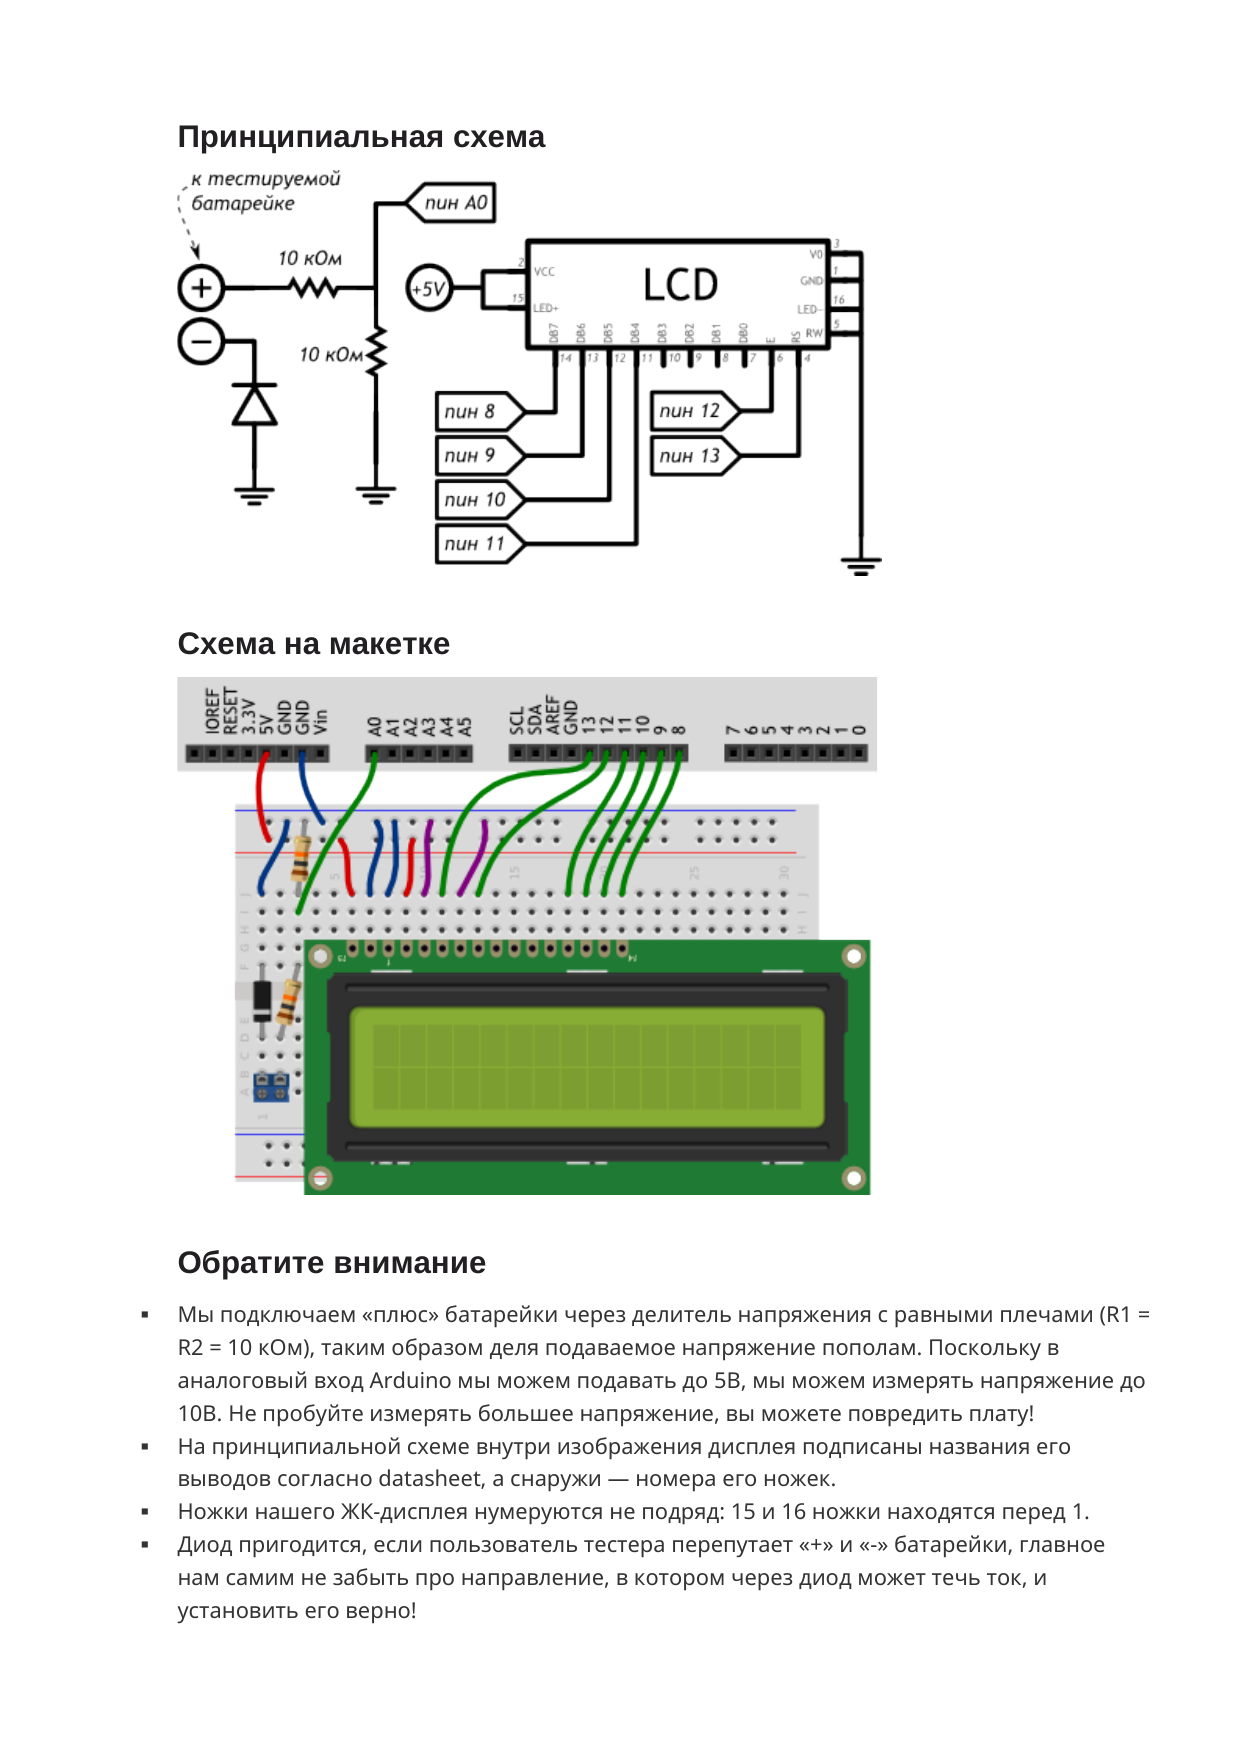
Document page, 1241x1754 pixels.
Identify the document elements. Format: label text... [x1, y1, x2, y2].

text Схема на макетке [177, 625, 1152, 661]
list Диод пригодится, если пользователь тестера перепутает «+» и «-» батарейки, главное нам самим не забыть про направление, в котором через диод может течь ток, и установить его верно! [140, 1526, 1152, 1624]
text Обратите внимание [177, 1244, 1152, 1280]
list На принципиальной схеме внутри изображения дисплея подписаны названия его выводов согласно datasheet, а снаружи — номера его ножек. [140, 1428, 1152, 1493]
text Принципиальная схема [177, 118, 1152, 154]
picture [177, 677, 878, 1195]
list Ножки нашего ЖК-дисплея нумеруются не подряд: 15 и 16 ножки находятся перед 1. [140, 1493, 1152, 1526]
list Мы подключаем «плюс» батарейки через делитель напряжения с равными плечами (R1 = R2 = 10 кОм), таким образом деля подаваемое напряжение пополам. Поскольку в аналоговый вход Arduino мы можем подавать до 5В, мы можем измерять напряжение до 10В. Не пробуйте измерять большее напряжение, вы можете повредить плату! [140, 1296, 1152, 1428]
picture [177, 170, 882, 576]
